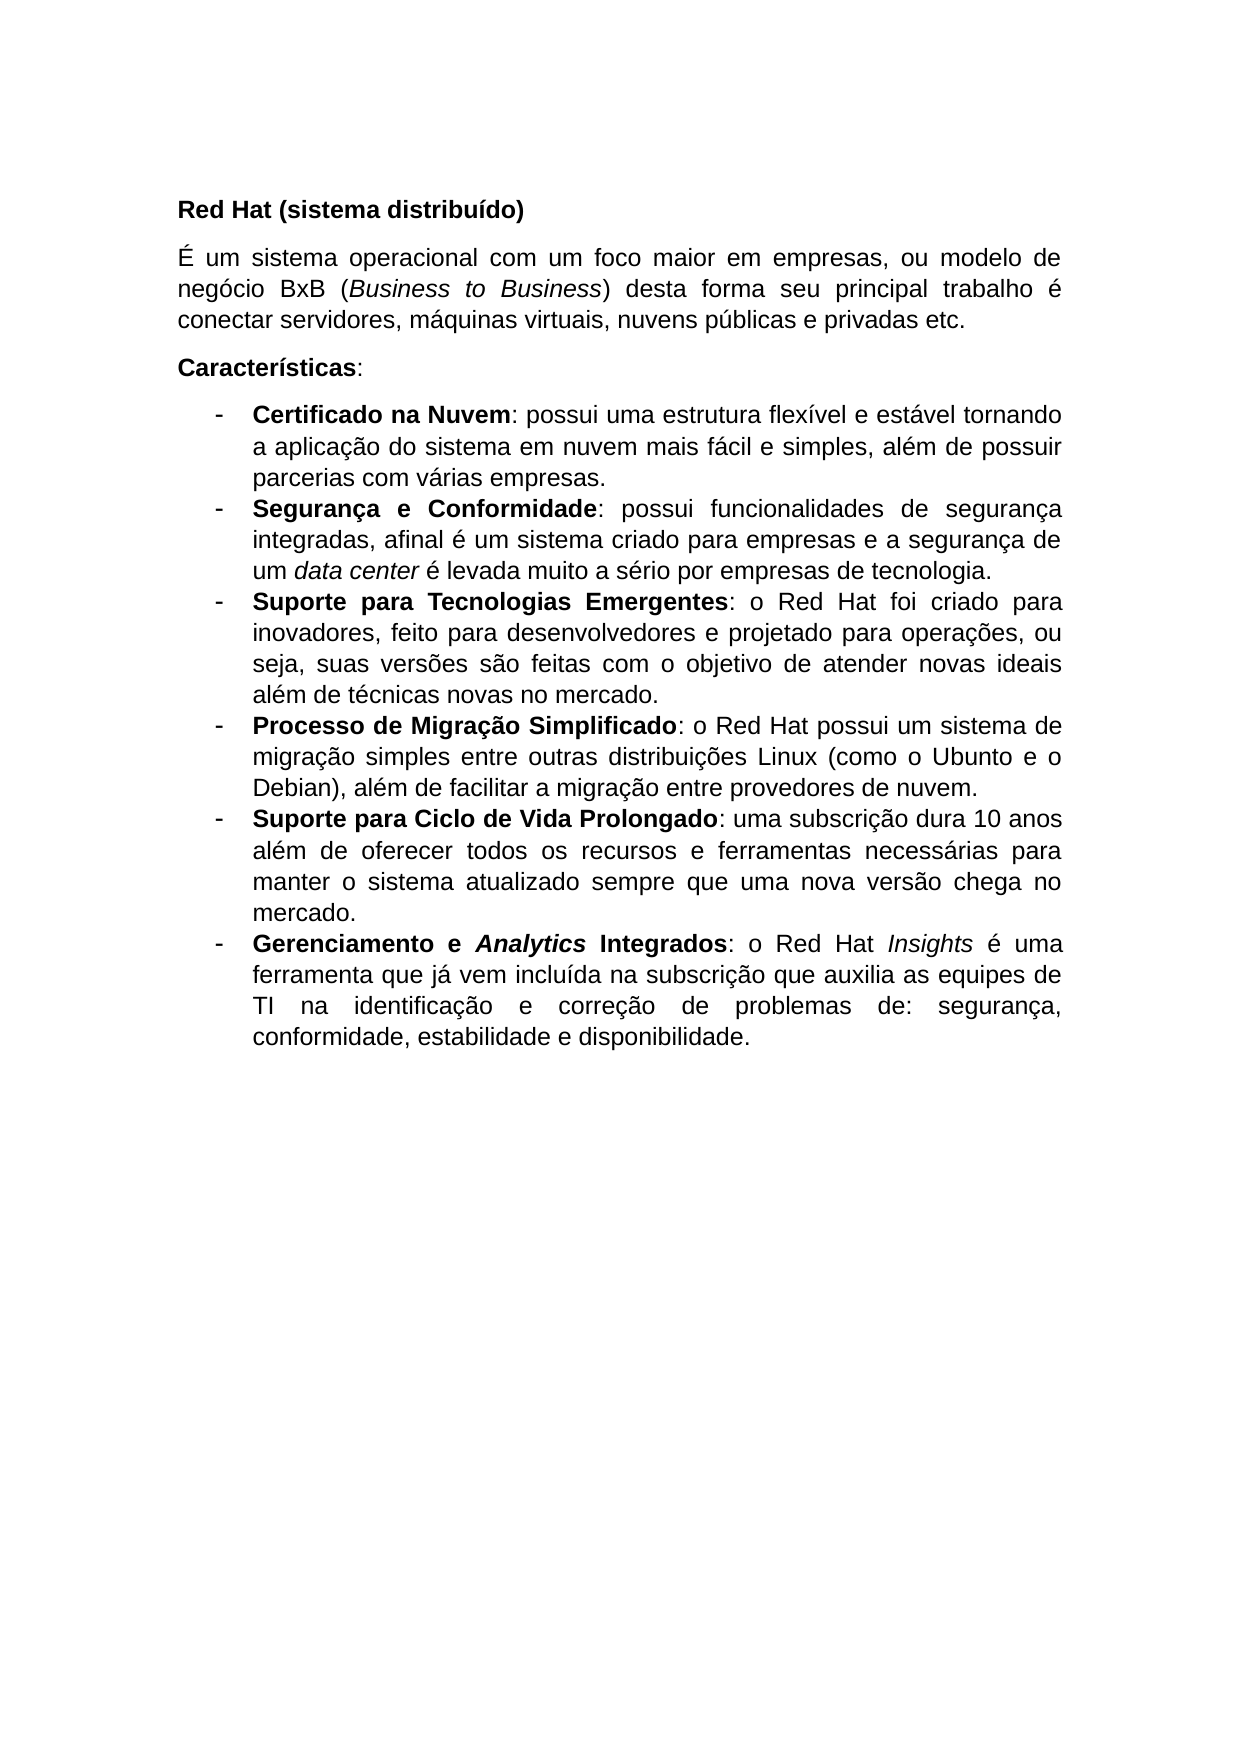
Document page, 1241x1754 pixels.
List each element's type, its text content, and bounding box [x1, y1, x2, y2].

list Suporte para Tecnologias Emergentes: o Red Hat foi criado para inovadores, feito para desenvolvedores e projetado para operações, ou seja, suas versões são feitas com o objetivo de atender novas ideais além de técnicas novas no mercado. [215, 587, 1063, 709]
list Certificado na Nuvem: possui uma estrutura flexível e estável tornando a aplicação do sistema em nuvem mais fácil e simples, além de possuir parcerias com várias empresas. [215, 401, 1063, 491]
text É um sistema operacional com um foco maior em empresas, ou modelo de negócio BxB (Business to Business) desta forma seu principal trabalho é conectar servidores, máquinas virtuais, nuvens públicas e privadas etc. [177, 243, 1063, 334]
text Red Hat (sistema distribuído) [177, 195, 1063, 224]
text Características: [177, 353, 1063, 382]
list Processo de Migração Simplificado: o Red Hat possui um sistema de migração simples entre outras distribuições Linux (como o Ubunto e o Debian), além de facilitar a migração entre provedores de nuvem. [215, 711, 1063, 802]
list Segurança e Conformidade: possui funcionalidades de segurança integradas, afinal é um sistema criado para empresas e a segurança de um data center é levada muito a sério por empresas de tecnologia. [215, 494, 1063, 585]
list Suporte para Ciclo de Vida Prolongado: uma subscrição dura 10 anos além de oferecer todos os recursos e ferramentas necessárias para manter o sistema atualizado sempre que uma nova versão chega no mercado. [215, 804, 1063, 926]
list Gerenciamento e Analytics Integrados: o Red Hat Insights é uma ferramenta que já vem incluída na subscrição que auxilia as equipes de TI na identificação e correção de problemas de: segurança, conformidade, estabilidade e disponibilidade. [215, 929, 1063, 1051]
